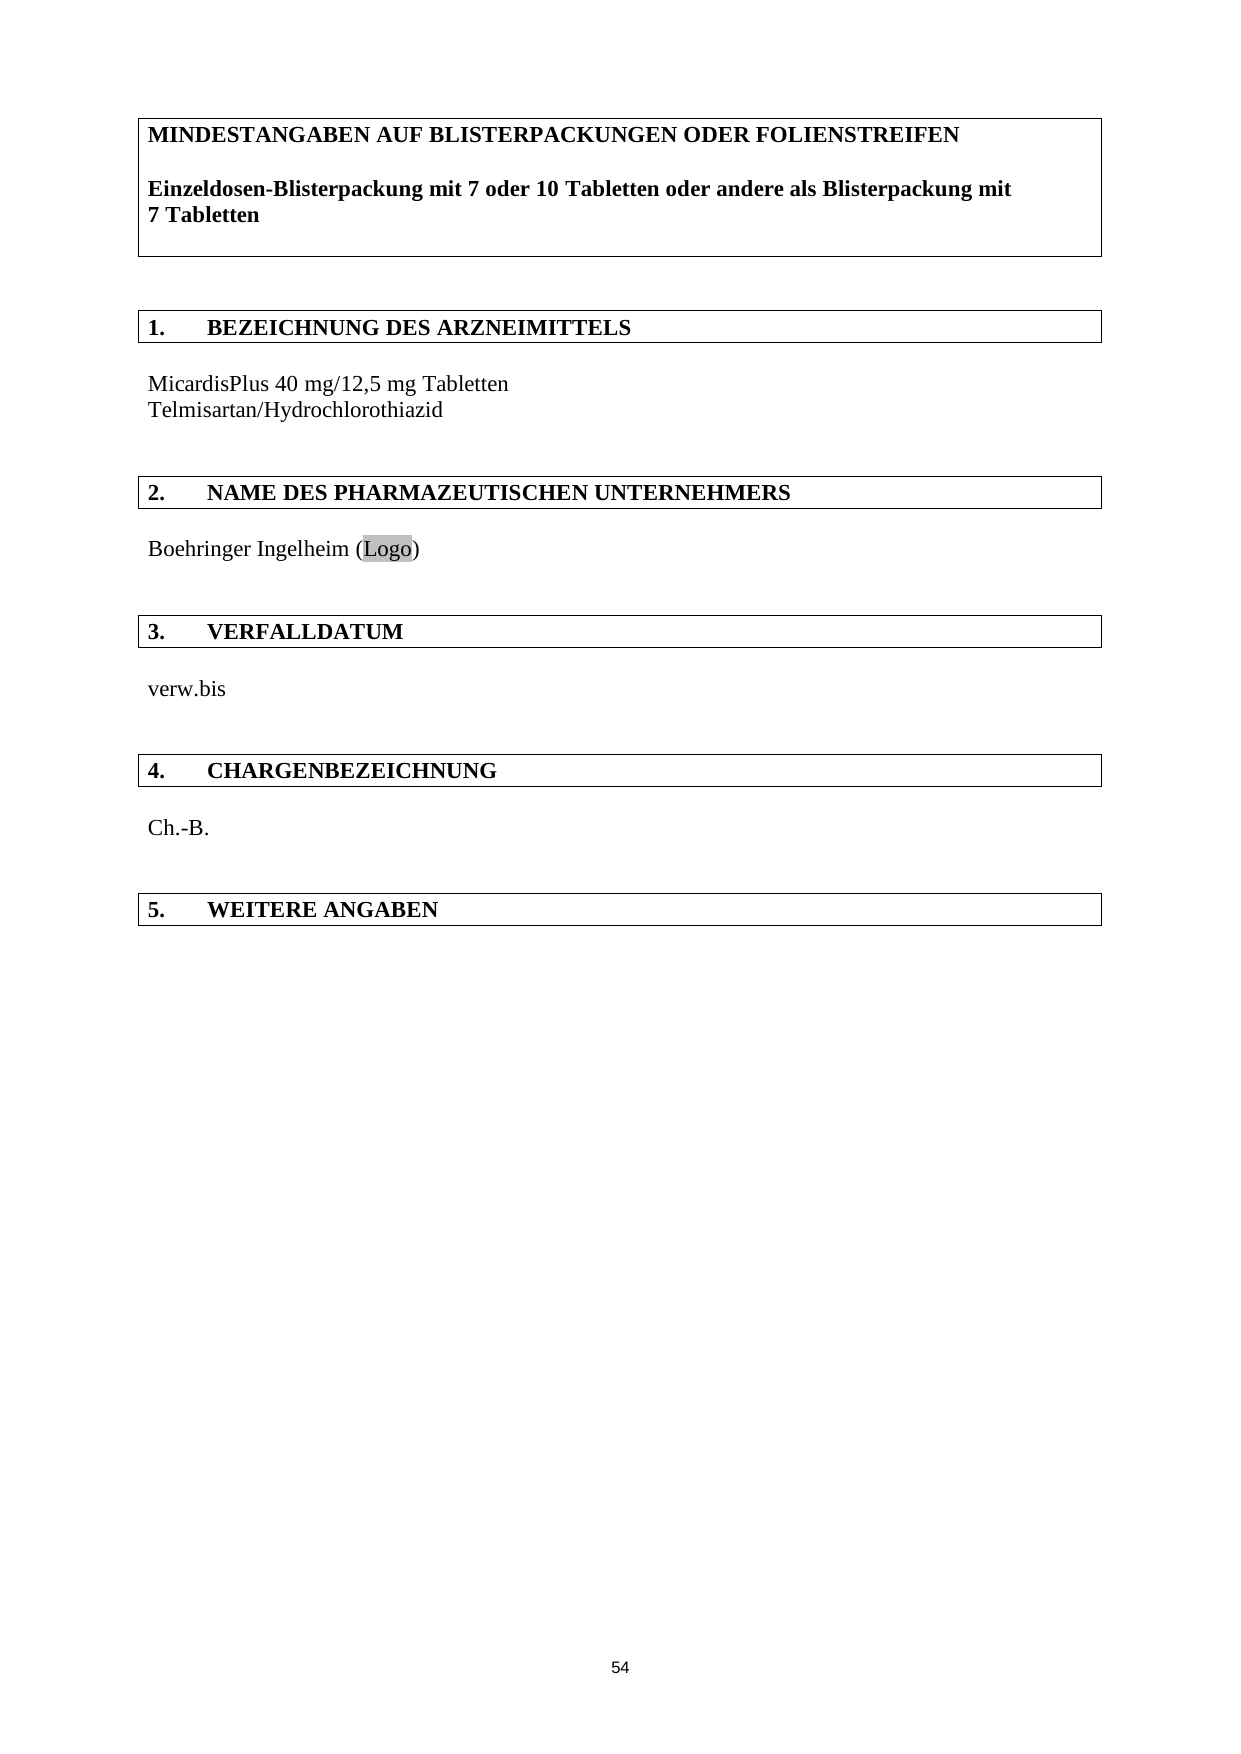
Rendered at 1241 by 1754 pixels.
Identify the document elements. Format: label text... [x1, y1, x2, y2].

text Einzeldosen-Blisterpackung mit 7 oder 10 Tabletten oder andere als Blisterpackung mit 7 Tabletten [148, 174, 1092, 227]
text Boehringer Ingelheim (Logo) [148, 535, 363, 562]
text Ch.-B. [148, 813, 1092, 840]
text Boehringer Ingelheim (Logo) [412, 535, 1092, 562]
text MicardisPlus 40 mg/12,5 mg Tabletten [148, 370, 1092, 396]
text MINDESTANGABEN AUF BLISTERPACKUNGEN ODER FOLIENSTREIFEN [139, 119, 1101, 148]
text 1. BEZEICHNUNG DES ARZNEIMITTELS [139, 311, 1101, 342]
text verw.bis [148, 674, 1092, 701]
text Telmisartan/Hydrochlorothiazid [148, 396, 1092, 423]
text 5. WEITERE ANGABEN [139, 894, 1101, 925]
text 4. CHARGENBEZEICHNUNG [139, 755, 1101, 786]
text 2. NAME DES PHARMAZEUTISCHEN UNTERNEHMERS [139, 477, 1101, 508]
text 3. VERFALLDATUM [139, 616, 1101, 647]
